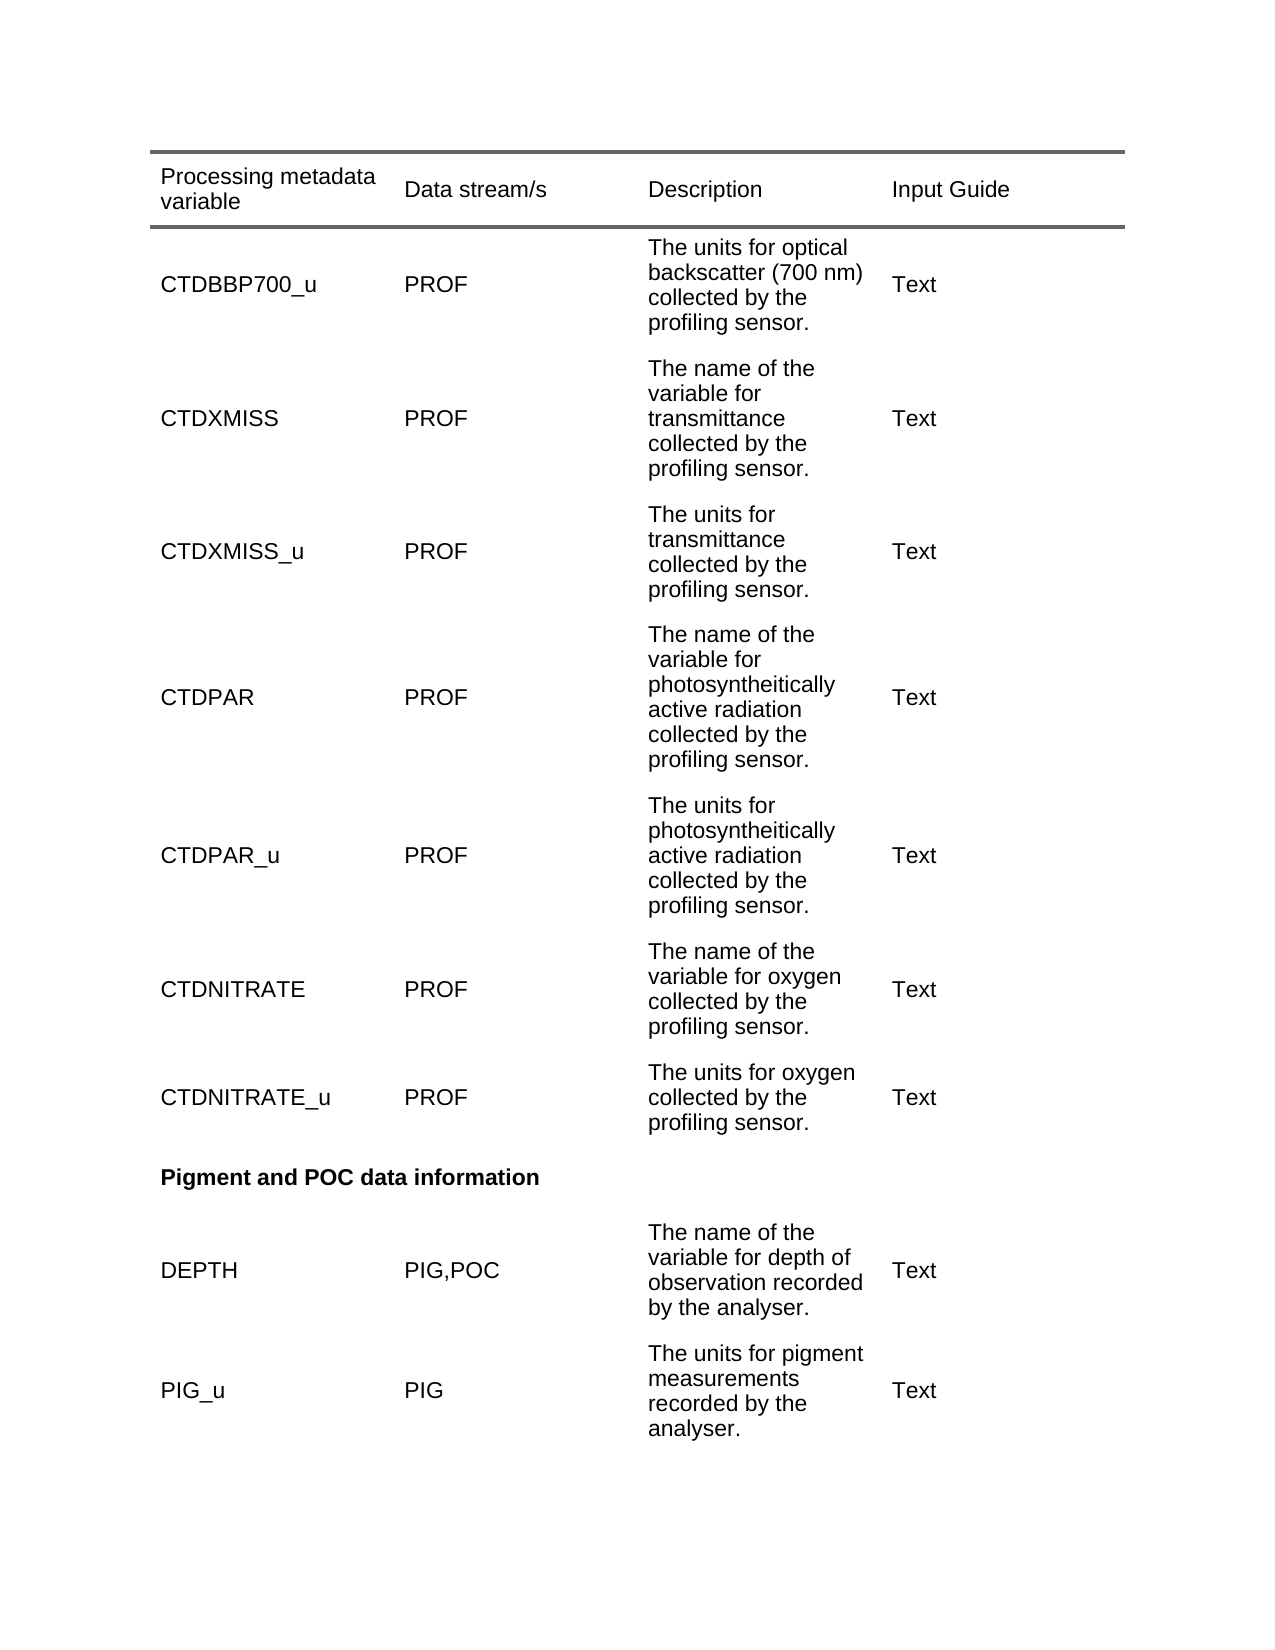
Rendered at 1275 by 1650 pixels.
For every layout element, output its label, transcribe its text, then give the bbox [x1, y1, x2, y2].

table_cell DEPTH [150, 1210, 394, 1331]
table_cell CTDPAR_u [150, 783, 394, 929]
table_cell Text [881, 1331, 1125, 1452]
table_cell Pigment and POC data information [150, 1146, 1125, 1210]
table_cell Text [881, 1050, 1125, 1146]
table_cell PROF [394, 229, 637, 346]
table_cell PROF [394, 1050, 637, 1146]
table_cell The units for oxygen collected by the profiling sensor. [638, 1050, 881, 1146]
table_cell Text [881, 783, 1125, 929]
table_cell Text [881, 346, 1125, 492]
table_cell The units for pigment measurements recorded by the analyser. [638, 1331, 881, 1452]
table_cell PROF [394, 492, 637, 612]
table_cell CTDNITRATE_u [150, 1050, 394, 1146]
table_cell The units for photosyntheitically active radiation collected by the profiling sensor. [638, 783, 881, 929]
table_cell PROF [394, 613, 637, 783]
table_cell PIG,POC [394, 1210, 637, 1331]
table_cell Text [881, 929, 1125, 1050]
table_header Data stream/s [394, 154, 637, 225]
table_cell CTDBBP700_u [150, 229, 394, 346]
table_cell PROF [394, 346, 637, 492]
table_cell Text [881, 613, 1125, 783]
table_cell PIG [394, 1331, 637, 1452]
table_cell The units for transmittance collected by the profiling sensor. [638, 492, 881, 612]
table_cell The units for optical backscatter (700 nm) collected by the profiling sensor. [638, 229, 881, 346]
table_cell The name of the variable for depth of observation recorded by the analyser. [638, 1210, 881, 1331]
table_cell CTDPAR [150, 613, 394, 783]
table_header Description [638, 154, 881, 225]
table_cell The name of the variable for oxygen collected by the profiling sensor. [638, 929, 881, 1050]
table_header Processing metadata variable [150, 154, 394, 225]
table_cell CTDXMISS_u [150, 492, 394, 612]
table_cell CTDXMISS [150, 346, 394, 492]
table_cell Text [881, 229, 1125, 346]
table_cell PROF [394, 783, 637, 929]
table_cell Text [881, 492, 1125, 612]
table_cell CTDNITRATE [150, 929, 394, 1050]
table_cell PIG_u [150, 1331, 394, 1452]
table_cell Text [881, 1210, 1125, 1331]
table_cell The name of the variable for transmittance collected by the profiling sensor. [638, 346, 881, 492]
table_cell The name of the variable for photosyntheitically active radiation collected by the profiling sensor. [638, 613, 881, 783]
table_header Input Guide [881, 154, 1125, 225]
table_cell PROF [394, 929, 637, 1050]
